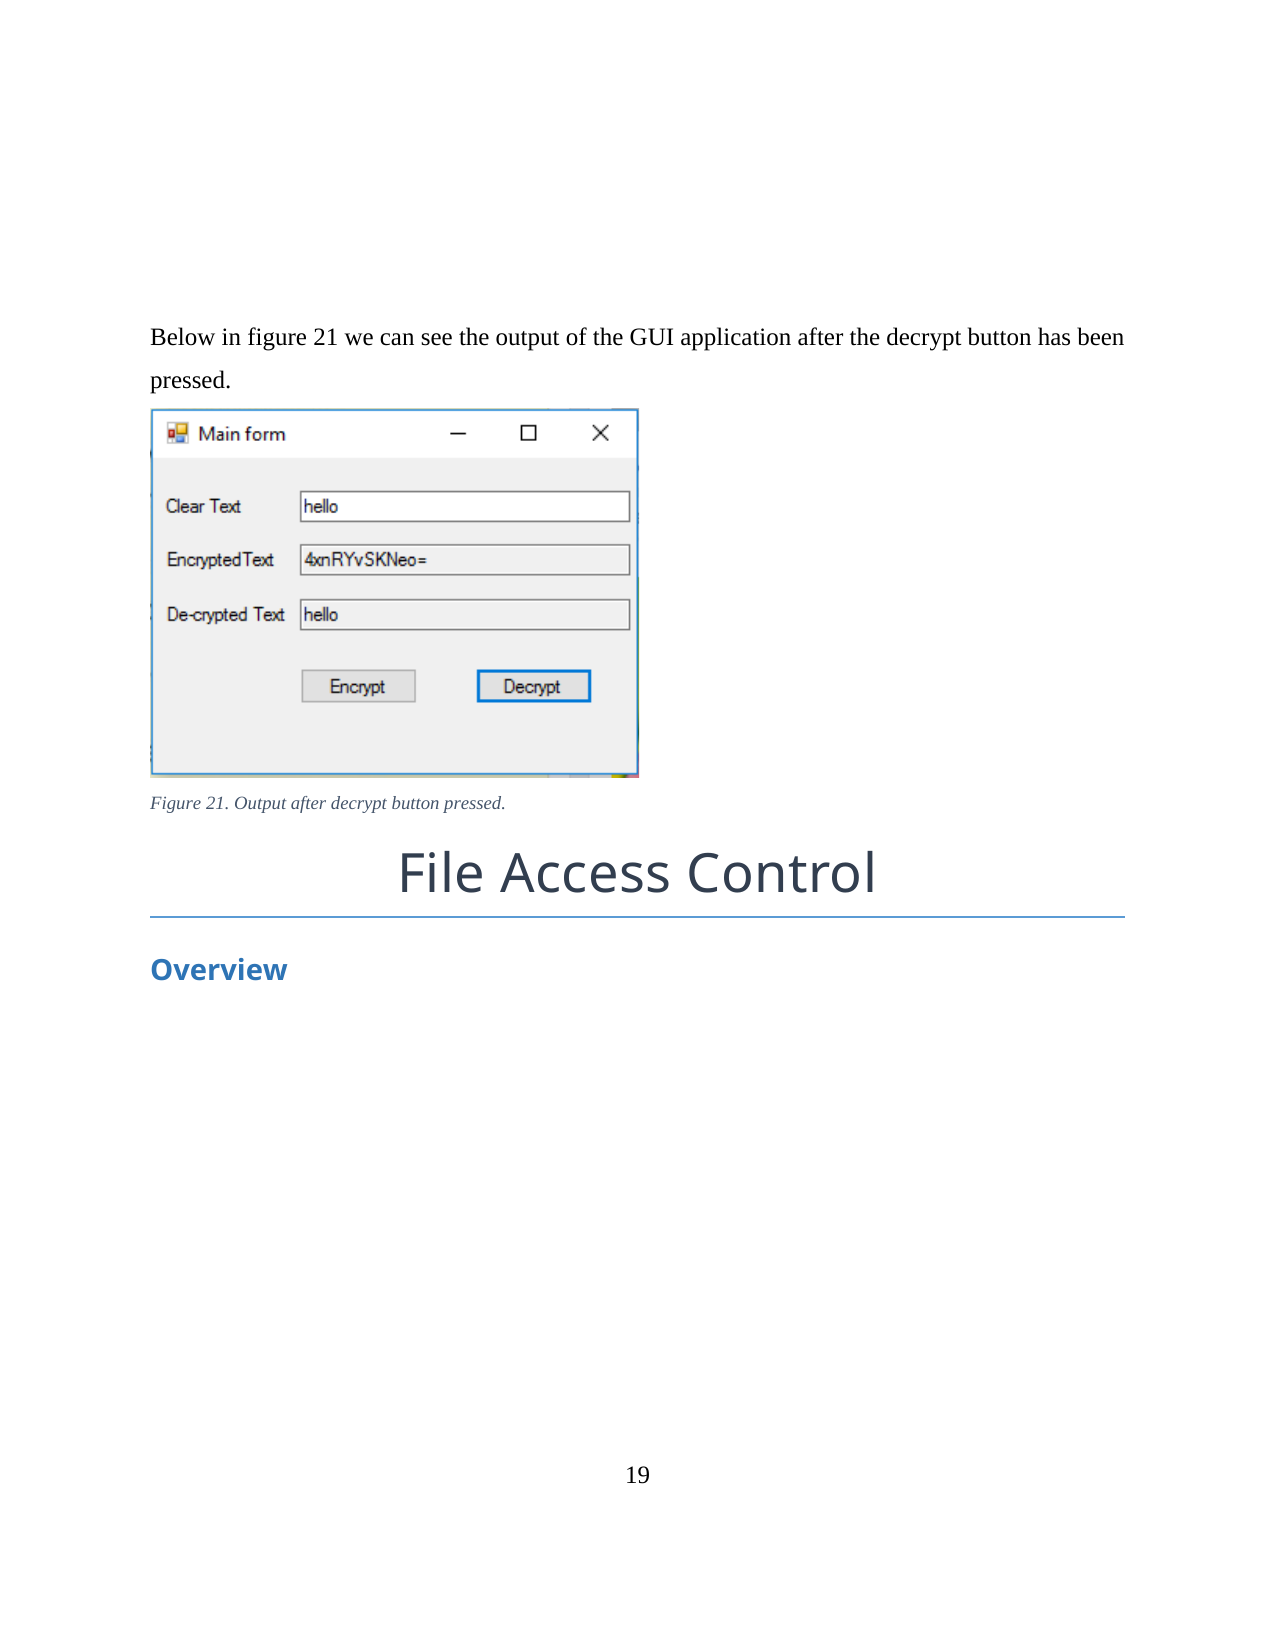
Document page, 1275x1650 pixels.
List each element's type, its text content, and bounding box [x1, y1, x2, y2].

text File Access Control [150, 834, 1125, 916]
picture [150, 408, 640, 778]
text Figure 21. Output after decrypt button pressed. [150, 792, 1125, 813]
text Below in figure 21 we can see the output of the GUI application after the decrypt button has been pressed. [150, 322, 1125, 394]
subtitle Overview [150, 950, 1125, 989]
